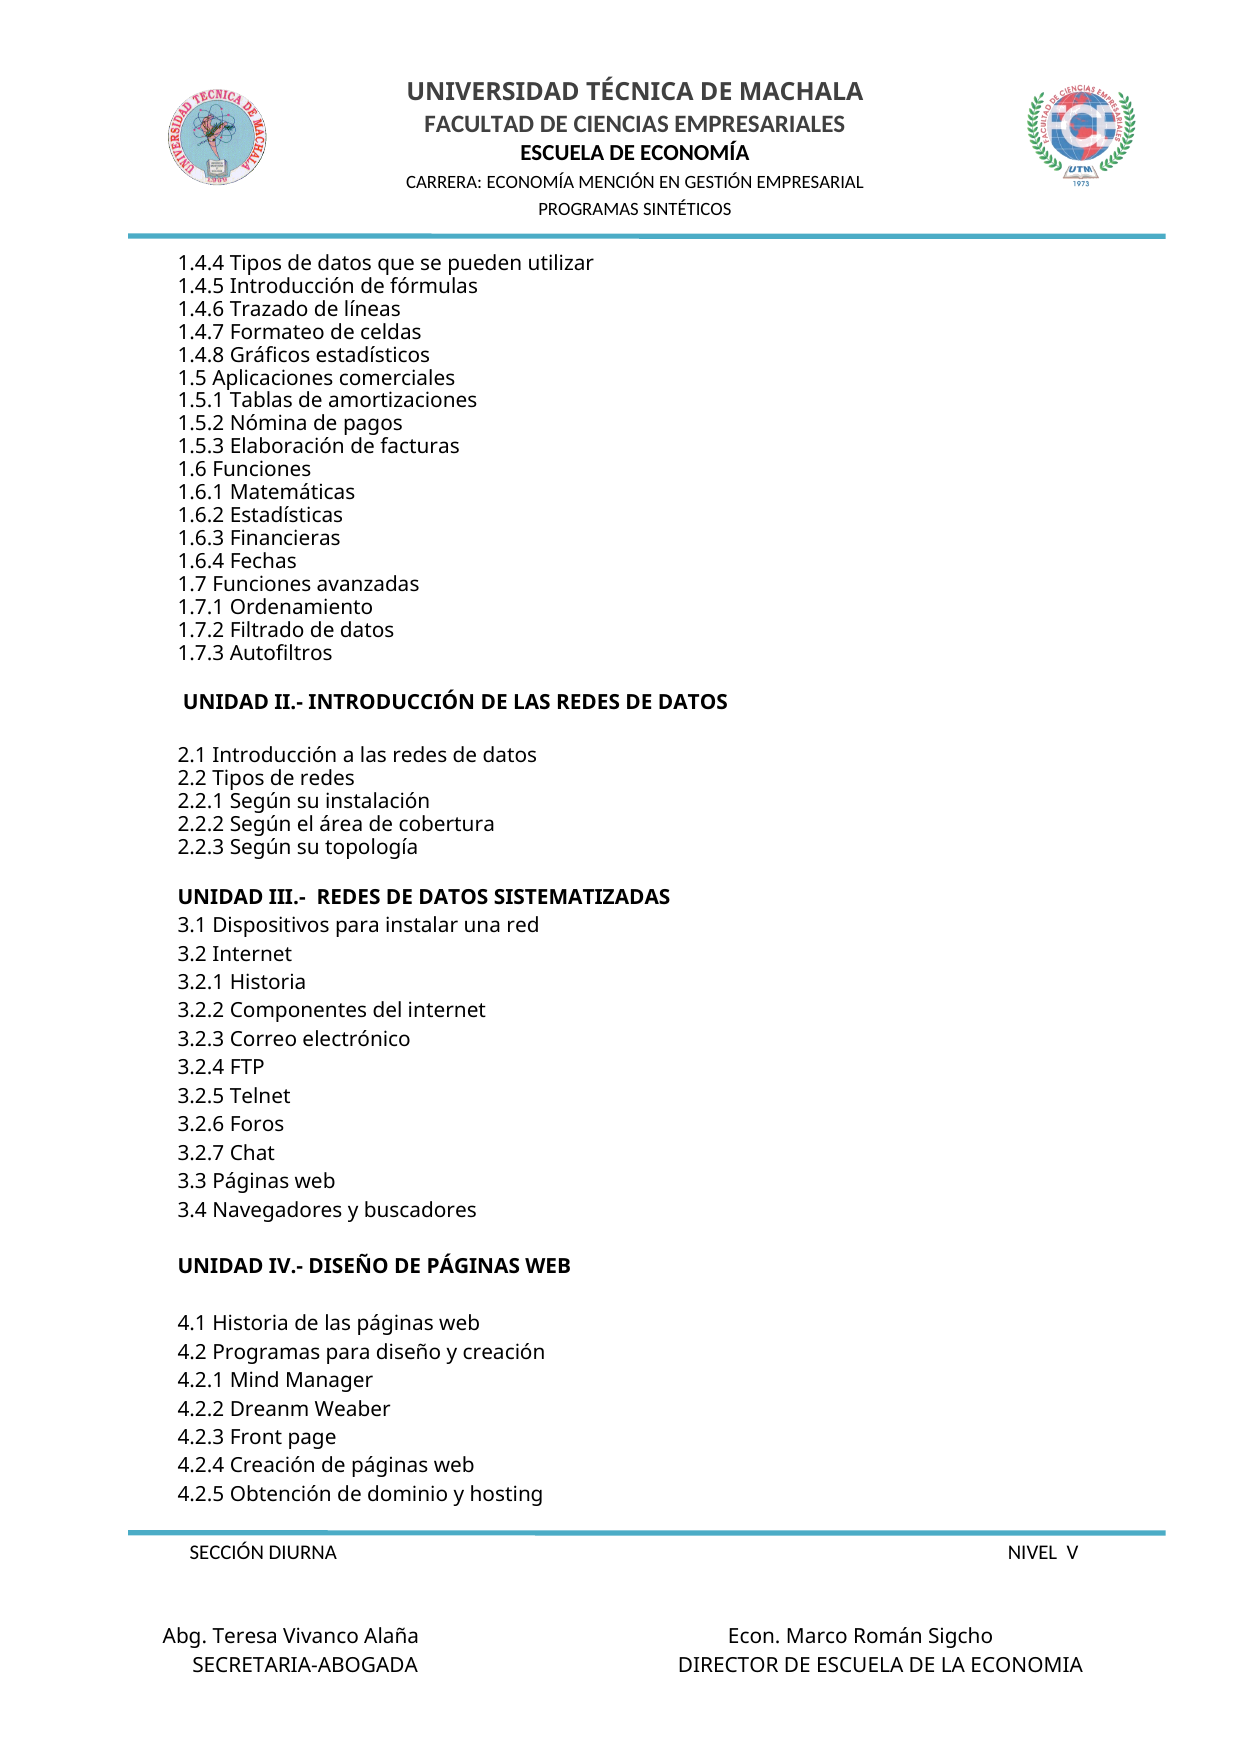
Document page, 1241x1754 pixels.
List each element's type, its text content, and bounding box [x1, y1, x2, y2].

text UNIDAD III.- REDES DE DATOS SISTEMATIZADAS [177, 882, 1092, 910]
text 3.2.4 FTP [177, 1052, 1092, 1081]
text 2.1 Introducción a las redes de datos [177, 744, 1092, 767]
text 4.2.4 Creación de páginas web [177, 1451, 1092, 1479]
text 2.2.1 Según su instalación [177, 790, 1092, 813]
text 3.1 Dispositivos para instalar una red [177, 910, 1092, 939]
text 4.2.3 Front page [177, 1422, 1092, 1451]
text 2.2.3 Según su topología [177, 836, 1092, 859]
text 3.2 Internet [177, 939, 1092, 967]
text UNIDAD IV.- DISEÑO DE PÁGINAS WEB [177, 1252, 1092, 1280]
text 4.2.2 Dreanm Weaber [177, 1394, 1092, 1422]
text 4.2.5 Obtención de dominio y hosting [177, 1479, 1092, 1507]
text 1.7.2 Filtrado de datos [177, 619, 1092, 642]
text 1.6.1 Matemáticas [177, 481, 1092, 504]
text 1.5.2 Nómina de pagos [177, 412, 1092, 435]
text 2.2.2 Según el área de cobertura [177, 813, 1092, 836]
text 1.5 Aplicaciones comerciales [177, 367, 1092, 389]
text 4.2 Programas para diseño y creación [177, 1337, 1092, 1365]
text 1.7.3 Autofiltros [177, 642, 1092, 664]
text 1.6.2 Estadísticas [177, 504, 1092, 527]
text 1.5.1 Tablas de amortizaciones [177, 389, 1092, 412]
text 1.4.4 Tipos de datos que se pueden utilizar [177, 252, 1092, 275]
text 1.4.7 Formateo de celdas [177, 321, 1092, 344]
text 1.7 Funciones avanzadas [177, 573, 1092, 596]
text 1.4.6 Trazado de líneas [177, 298, 1092, 321]
text 1.5.3 Elaboración de facturas [177, 435, 1092, 458]
text 3.2.7 Chat [177, 1138, 1092, 1166]
text 3.2.3 Correo electrónico [177, 1024, 1092, 1052]
text 1.6.3 Financieras [177, 527, 1092, 550]
text 1.4.8 Gráficos estadísticos [177, 344, 1092, 367]
text 3.2.5 Telnet [177, 1081, 1092, 1109]
text 1.6 Funciones [177, 458, 1092, 481]
text 3.2.2 Componentes del internet [177, 996, 1092, 1024]
text UNIDAD II.- INTRODUCCIÓN DE LAS REDES DE DATOS [177, 687, 1092, 716]
text 1.4.5 Introducción de fórmulas [177, 275, 1092, 298]
text 3.2.6 Foros [177, 1109, 1092, 1138]
text 3.2.1 Historia [177, 967, 1092, 996]
text 1.7.1 Ordenamiento [177, 596, 1092, 619]
picture [1024, 78, 1138, 192]
text 4.2.1 Mind Manager [177, 1365, 1092, 1394]
text 3.3 Páginas web [177, 1166, 1092, 1195]
text 1.6.4 Fechas [177, 550, 1092, 573]
text 2.2 Tipos de redes [177, 767, 1092, 790]
picture [163, 87, 277, 190]
text 4.1 Historia de las páginas web [177, 1308, 1092, 1337]
text 3.4 Navegadores y buscadores [177, 1195, 1092, 1223]
